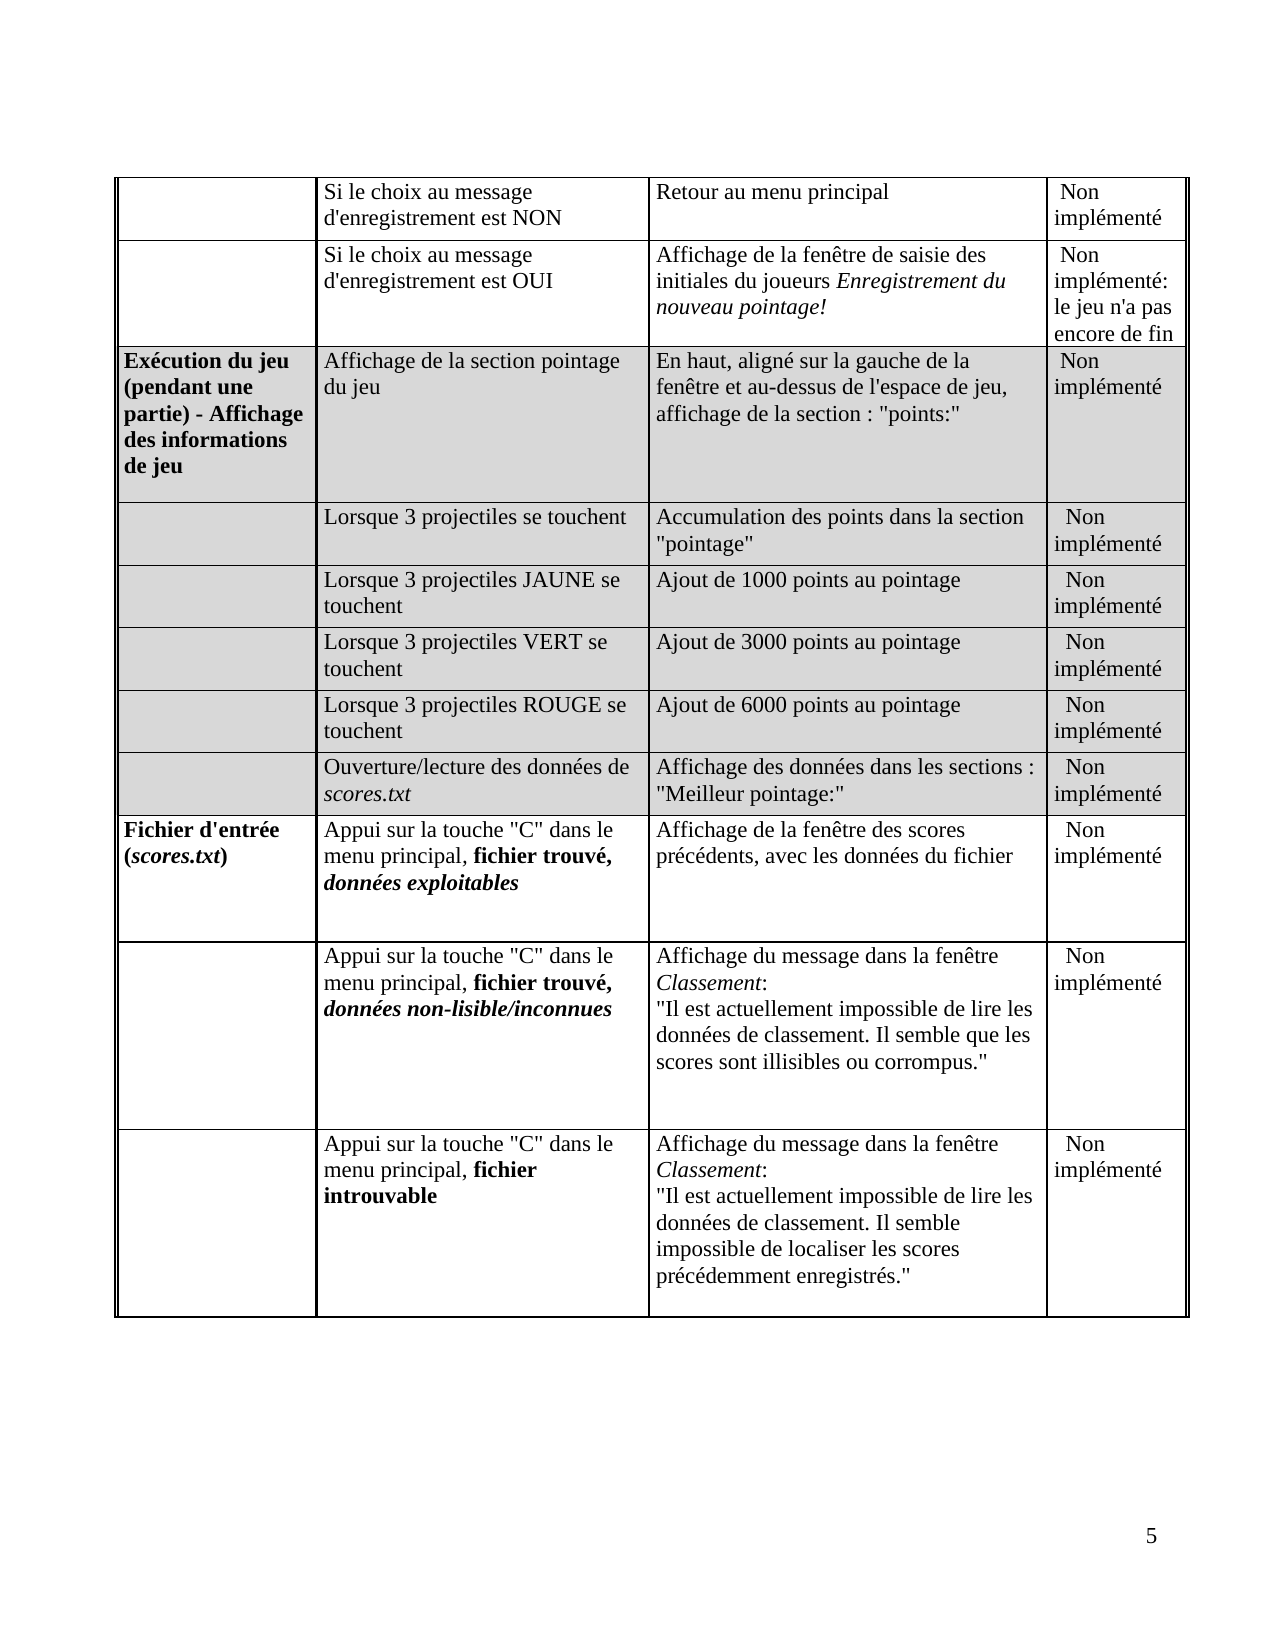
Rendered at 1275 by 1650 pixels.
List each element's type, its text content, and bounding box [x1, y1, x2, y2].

table_cell Appui sur la touche "C" dans le menu principal, fichier trouvé, données exploitables [318, 816, 648, 941]
table_cell Non implémenté [1048, 566, 1185, 627]
table_cell Appui sur la touche "C" dans le menu principal, fichier introuvable [318, 1130, 648, 1316]
table_cell Fichier d'entrée (scores.txt) [119, 816, 315, 941]
table_cell Lorsque 3 projectiles VERT se touchent [318, 628, 648, 690]
table_cell Non implémenté [1048, 178, 1185, 239]
table_cell Affichage du message dans la fenêtre Classement: "Il est actuellement impossible de lire les données de classement. Il semble impossible de localiser les scores précédemment enregistrés." [650, 1130, 1046, 1316]
table_cell Exécution du jeu (pendant une partie) - Affichage des informations de jeu [119, 347, 315, 502]
table_cell Non implémenté [1048, 816, 1185, 941]
table_cell En haut, aligné sur la gauche de la fenêtre et au-dessus de l'espace de jeu, affichage de la section : "points:" [650, 347, 1046, 502]
table_cell [119, 241, 315, 346]
table_cell Affichage de la section pointage du jeu [318, 347, 648, 502]
table_cell [119, 1130, 315, 1316]
table_cell Non implémenté [1048, 347, 1185, 502]
table_cell Si le choix au message d'enregistrement est OUI [318, 241, 648, 346]
table_cell Retour au menu principal [650, 178, 1046, 239]
table_cell [119, 691, 315, 752]
table_cell Non implémenté [1048, 628, 1185, 690]
table_cell [119, 943, 315, 1129]
table_cell Affichage des données dans les sections : "Meilleur pointage:" [650, 753, 1046, 815]
table_cell [119, 178, 315, 239]
table_cell Accumulation des points dans la section "pointage" [650, 503, 1046, 565]
table_cell Affichage de la fenêtre de saisie des initiales du joueurs Enregistrement du nouveau pointage! [650, 241, 1046, 346]
table_cell Appui sur la touche "C" dans le menu principal, fichier trouvé, données non-lisible/inconnues [318, 943, 648, 1129]
table_cell Lorsque 3 projectiles se touchent [318, 503, 648, 565]
table_cell Ajout de 6000 points au pointage [650, 691, 1046, 752]
table_cell Affichage du message dans la fenêtre Classement: "Il est actuellement impossible de lire les données de classement. Il semble que les scores sont illisibles ou corrompus." [650, 943, 1046, 1129]
table_cell Non implémenté [1048, 753, 1185, 815]
table_cell Non implémenté [1048, 691, 1185, 752]
table_cell Ajout de 1000 points au pointage [650, 566, 1046, 627]
table_cell Non implémenté [1048, 503, 1185, 565]
table_cell Non implémenté [1048, 1130, 1185, 1316]
table_cell Si le choix au message d'enregistrement est NON [318, 178, 648, 239]
table_cell Lorsque 3 projectiles ROUGE se touchent [318, 691, 648, 752]
table_cell Affichage de la fenêtre des scores précédents, avec les données du fichier [650, 816, 1046, 941]
table_cell Non implémenté: le jeu n'a pas encore de fin [1048, 241, 1185, 346]
table_cell [119, 628, 315, 690]
table_cell [119, 503, 315, 565]
table_cell Ajout de 3000 points au pointage [650, 628, 1046, 690]
table_cell Lorsque 3 projectiles JAUNE se touchent [318, 566, 648, 627]
table_cell Non implémenté [1048, 943, 1185, 1129]
table_cell [119, 753, 315, 815]
table_cell Ouverture/lecture des données de scores.txt [318, 753, 648, 815]
table_cell [119, 566, 315, 627]
